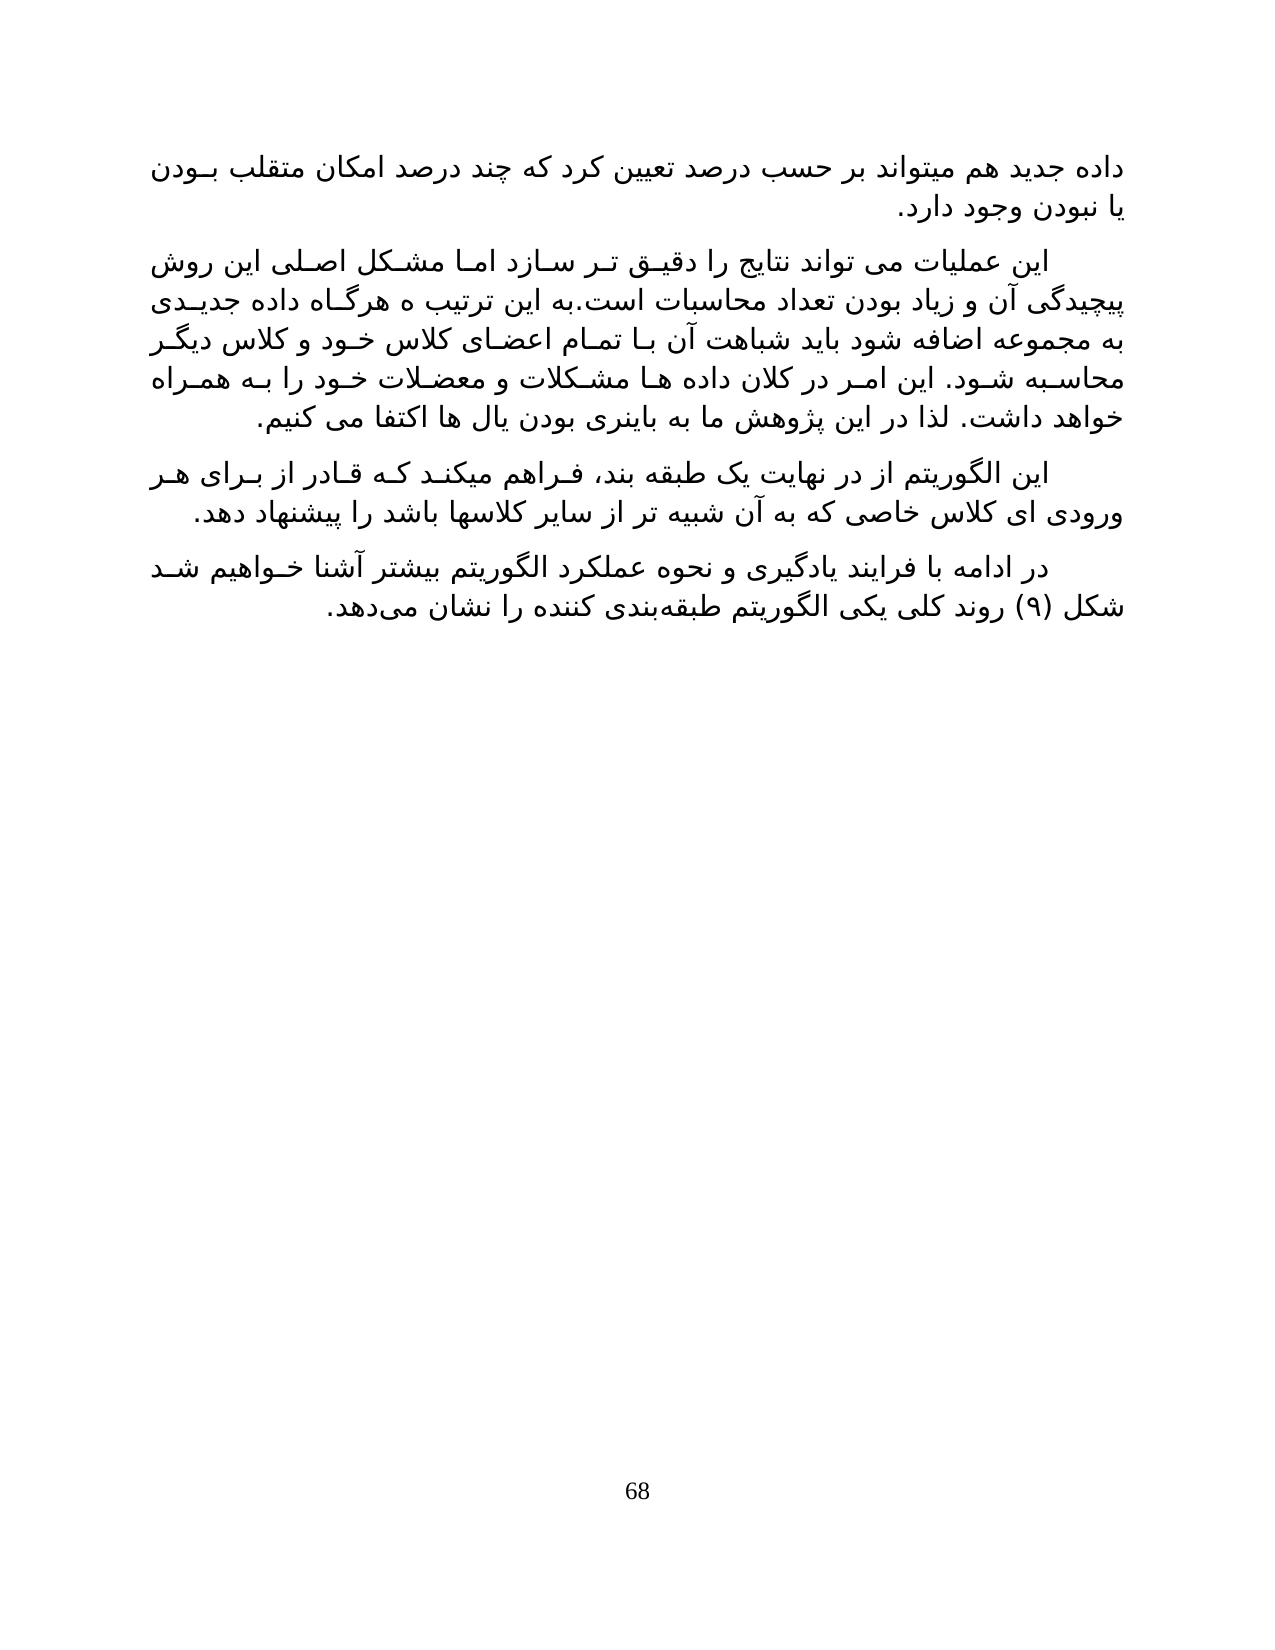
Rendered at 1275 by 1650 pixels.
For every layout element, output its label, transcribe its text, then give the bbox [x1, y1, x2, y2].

text این الگوریتم از در نهایت یک طبقه بند، فراهم میکند که قادر از برای هر ورودی ای کلاس خاصی که به آن شبیه تر از سایر کلاسها باشد را پیشنهاد دهد. [150, 456, 1125, 529]
text در ادامه با فرایند یادگیری و نحوه عملکرد الگوریتم بیشتر آشنا خواهیم شد شکل (۹) روند کلی یکی الگوریتم طبقه‌بندی کننده را نشان می‌دهد. [150, 551, 1125, 623]
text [150, 150, 1125, 223]
text این عملیات می تواند نتایج را دقیق تر سازد اما مشکل اصلی این روش پیچیدگی آن و زیاد بودن تعداد محاسبات است.به این ترتیب ه هرگاه داده جدیدی به مجموعه اضافه شود باید شباهت آن با تمام اعضای کلاس خود و کلاس دیگر محاسبه شود. این امر در کلان داده ها مشکلات و معضلات خود را به همراه خواهد داشت. لذا در این پژوهش ما به باینری بودن یال ها اکتفا می کنیم. [150, 244, 1125, 434]
